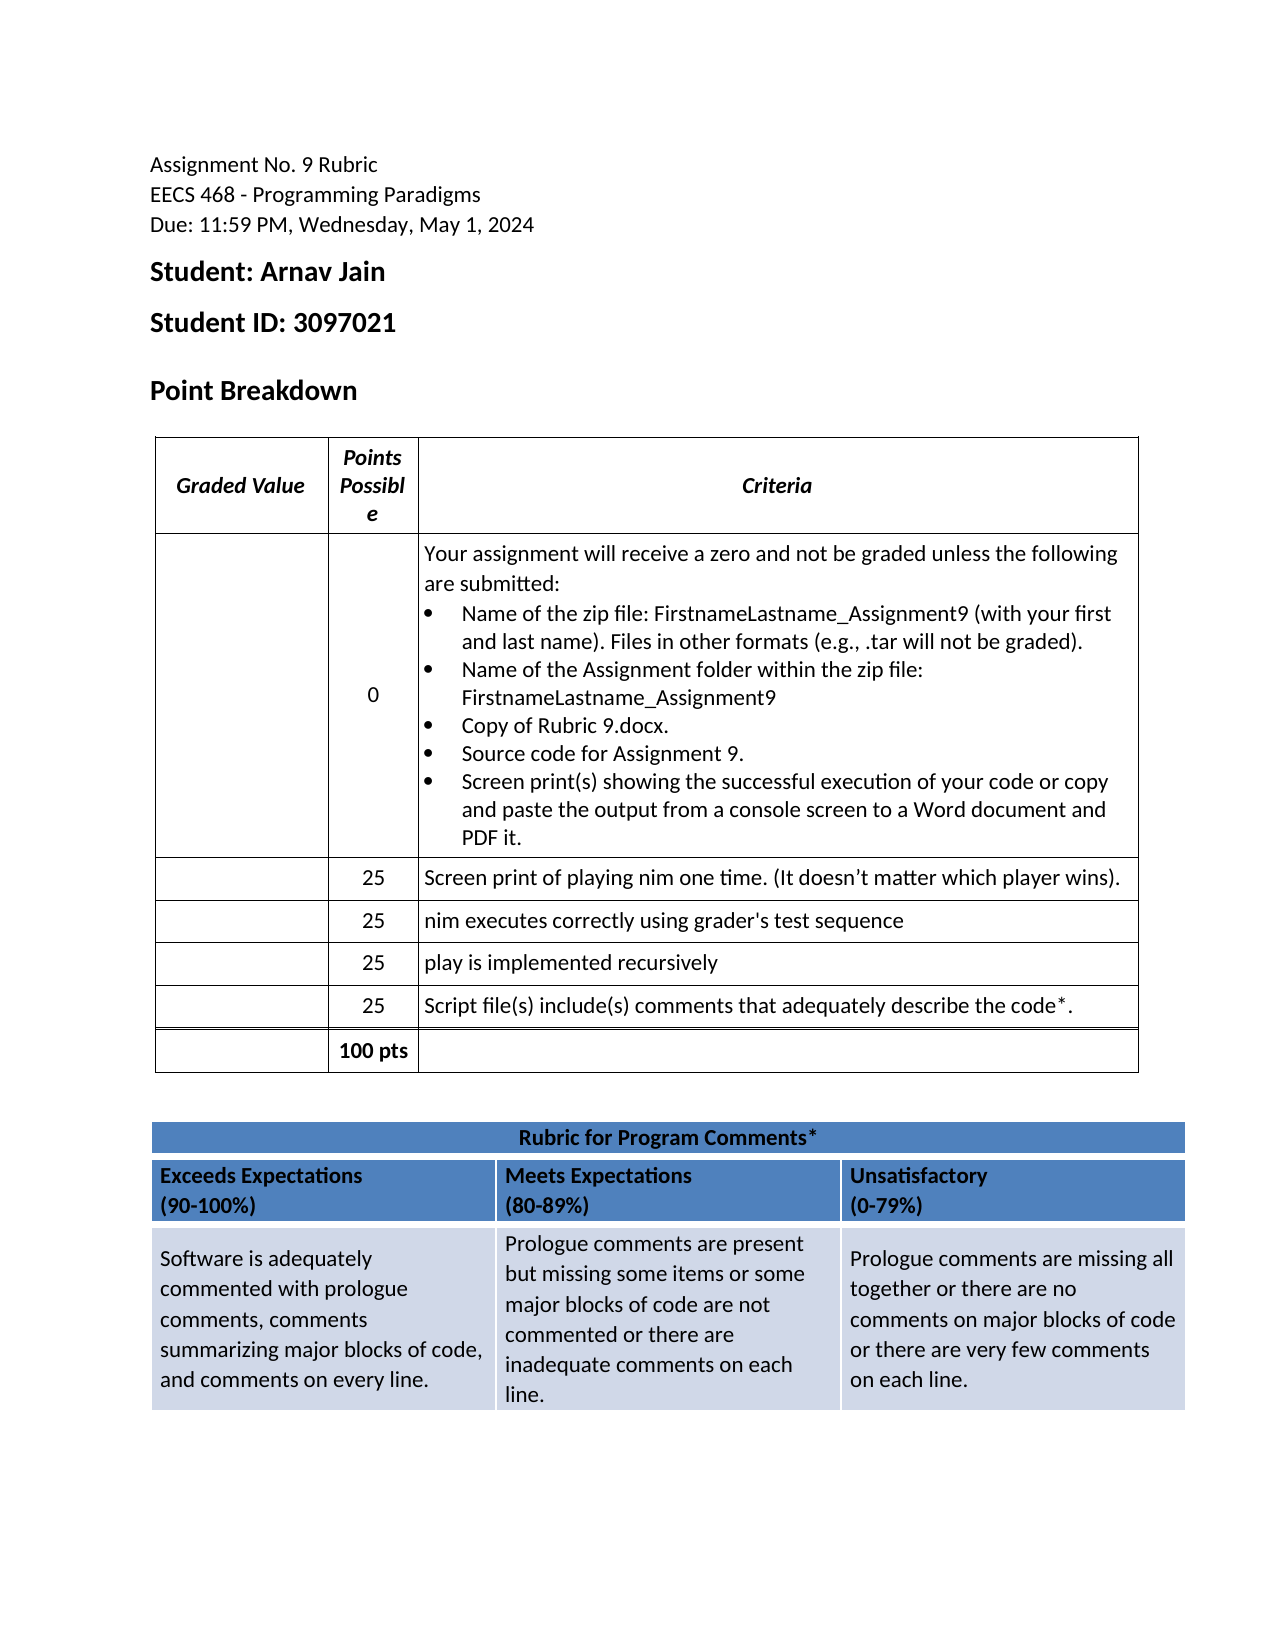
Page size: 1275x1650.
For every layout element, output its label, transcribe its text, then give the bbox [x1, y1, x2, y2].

table_cell Script file(s) include(s) comments that adequately describe the code*. [419, 986, 1138, 1027]
table_cell Unsatisfactory (0-79%) [842, 1160, 1185, 1221]
table_cell 100 pts [329, 1030, 418, 1072]
table_cell 25 [329, 901, 418, 942]
table_cell 0 [329, 534, 418, 857]
table_cell Software is adequately commented with prologue comments, comments summarizing major blocks of code, and comments on every line. [152, 1228, 495, 1410]
table_header Criteria [419, 438, 1138, 532]
table_cell 25 [329, 943, 418, 984]
table_cell nim executes correctly using grader's test sequence [419, 901, 1138, 942]
table_cell Screen print of playing nim one time. (It doesn’t matter which player wins). [419, 858, 1138, 899]
table_cell [156, 901, 328, 942]
table_cell [156, 858, 328, 899]
text Student ID: 3097021 [150, 304, 1125, 340]
table_header Rubric for Program Comments* [152, 1122, 1185, 1153]
subtitle Point Breakdown [150, 372, 1125, 407]
table_cell Exceeds Expectations (90-100%) [152, 1160, 495, 1221]
table_cell play is implemented recursively [419, 943, 1138, 984]
table_cell Prologue comments are missing all together or there are no comments on major blocks of code or there are very few comments on each line. [842, 1228, 1185, 1410]
text Due: 11:59 PM, Wednesday, May 1, 2024 [150, 210, 1125, 238]
text Student: Arnav Jain [150, 253, 1125, 289]
text EECS 468 - Programming Paradigms [150, 180, 1125, 208]
table_cell [156, 534, 328, 857]
table_cell [156, 943, 328, 984]
table_cell [419, 1030, 1138, 1072]
table_cell Your assignment will receive a zero and not be graded unless the following are submitted: Name of the zip file: FirstnameLastname_Assignment9 (with your first and last name). Files in other formats (e.g., .tar will not be graded). Name of the Assignment folder within the zip file: FirstnameLastname_Assignment9 Copy of Rubric 9.docx. Source code for Assignment 9. Screen print(s) showing the successful execution of your code or copy and paste the output from a console screen to a Word document and PDF it. [419, 534, 1138, 857]
table_header Points Possible [329, 438, 418, 532]
table_cell Meets Expectations (80-89%) [497, 1160, 840, 1221]
table_cell [156, 986, 328, 1027]
table_cell Prologue comments are present but missing some items or some major blocks of code are not commented or there are inadequate comments on each line. [497, 1228, 840, 1410]
table_header Graded Value [156, 438, 328, 532]
table_cell [156, 1030, 328, 1072]
table_cell 25 [329, 986, 418, 1027]
table_cell 25 [329, 858, 418, 899]
text Assignment No. 9 Rubric [150, 150, 1125, 178]
